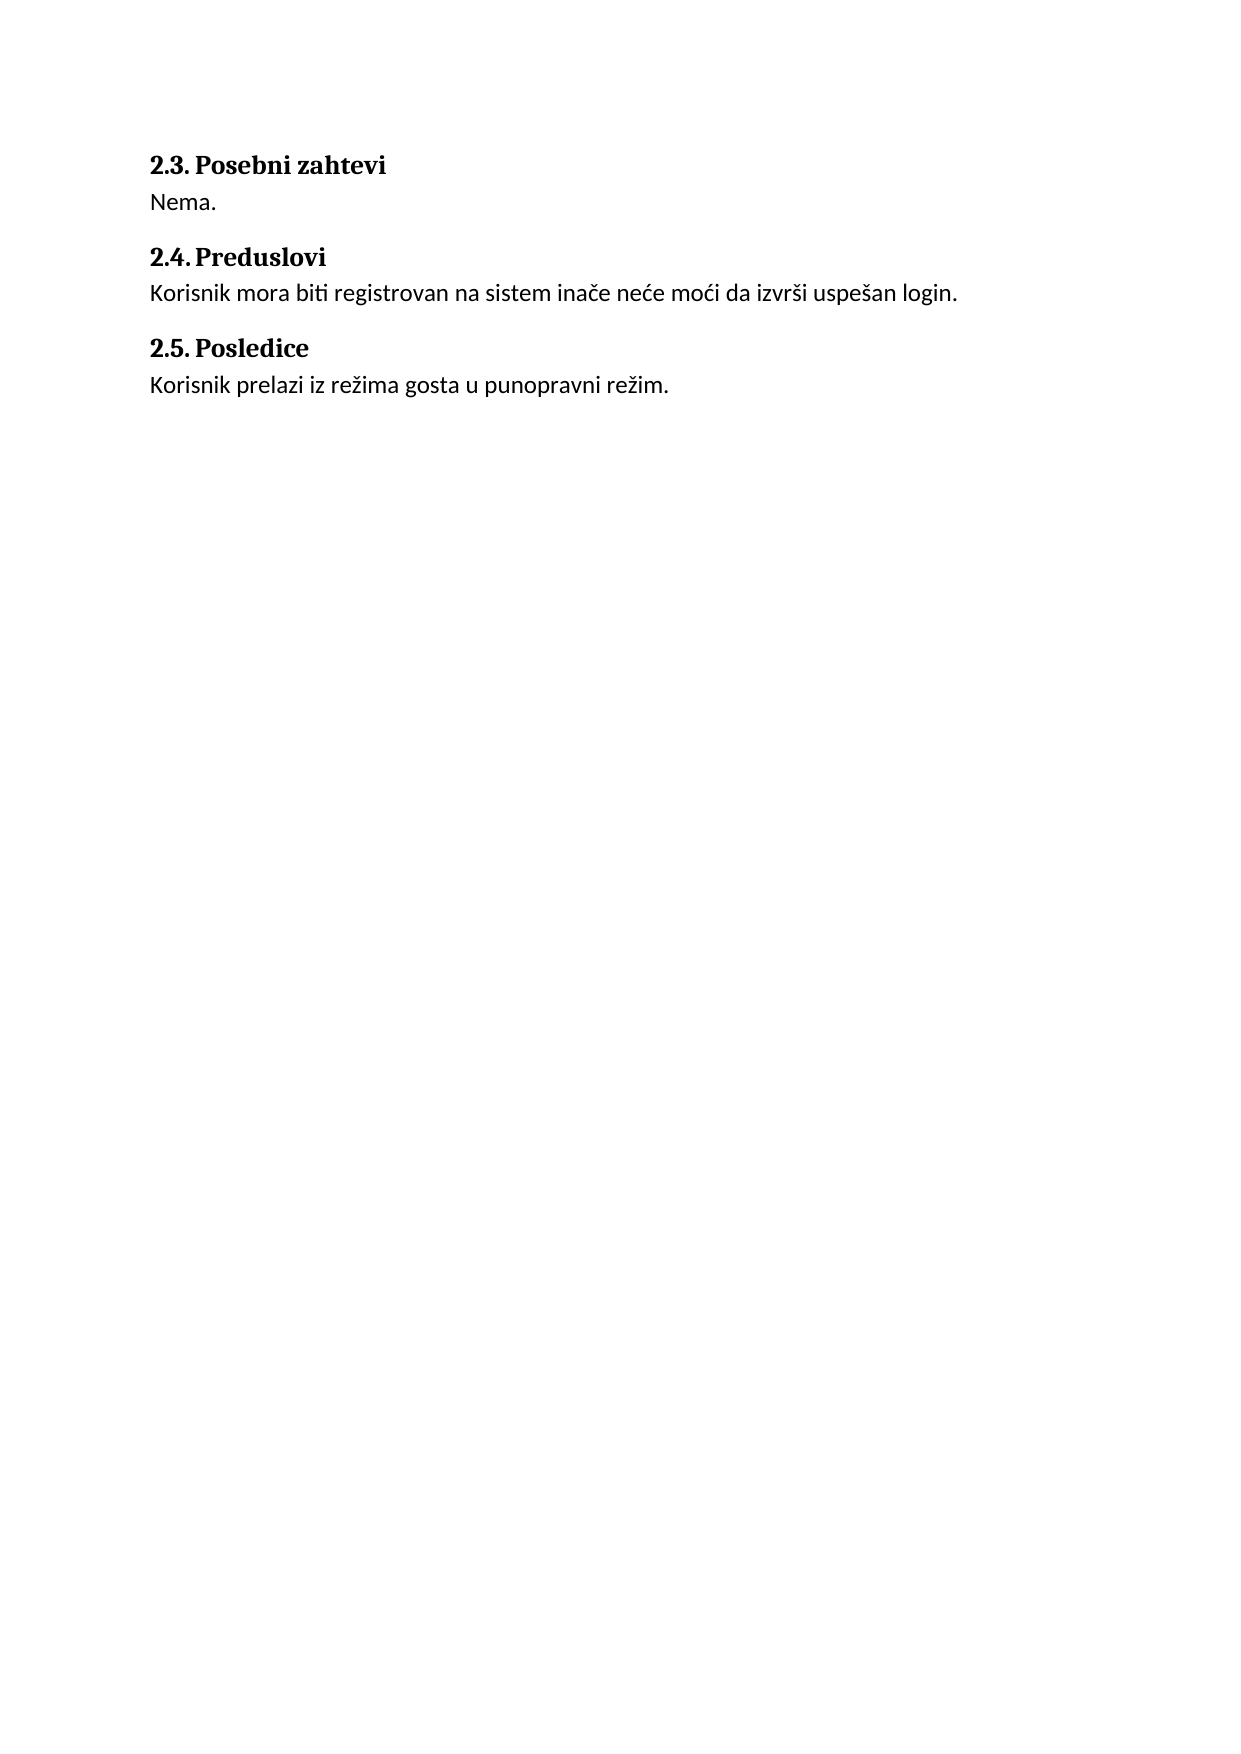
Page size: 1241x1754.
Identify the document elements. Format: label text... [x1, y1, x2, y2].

text Korisnik mora biti registrovan na sistem inače neće moći da izvrši uspešan login. [150, 277, 1090, 308]
text Korisnik prelazi iz režima gosta u punopravni režim. [150, 369, 1090, 399]
subtitle Posebni zahtevi [150, 150, 1090, 181]
subtitle Preduslovi [150, 242, 1090, 273]
text Nema. [150, 186, 1090, 216]
subtitle Posledice [150, 333, 1090, 364]
